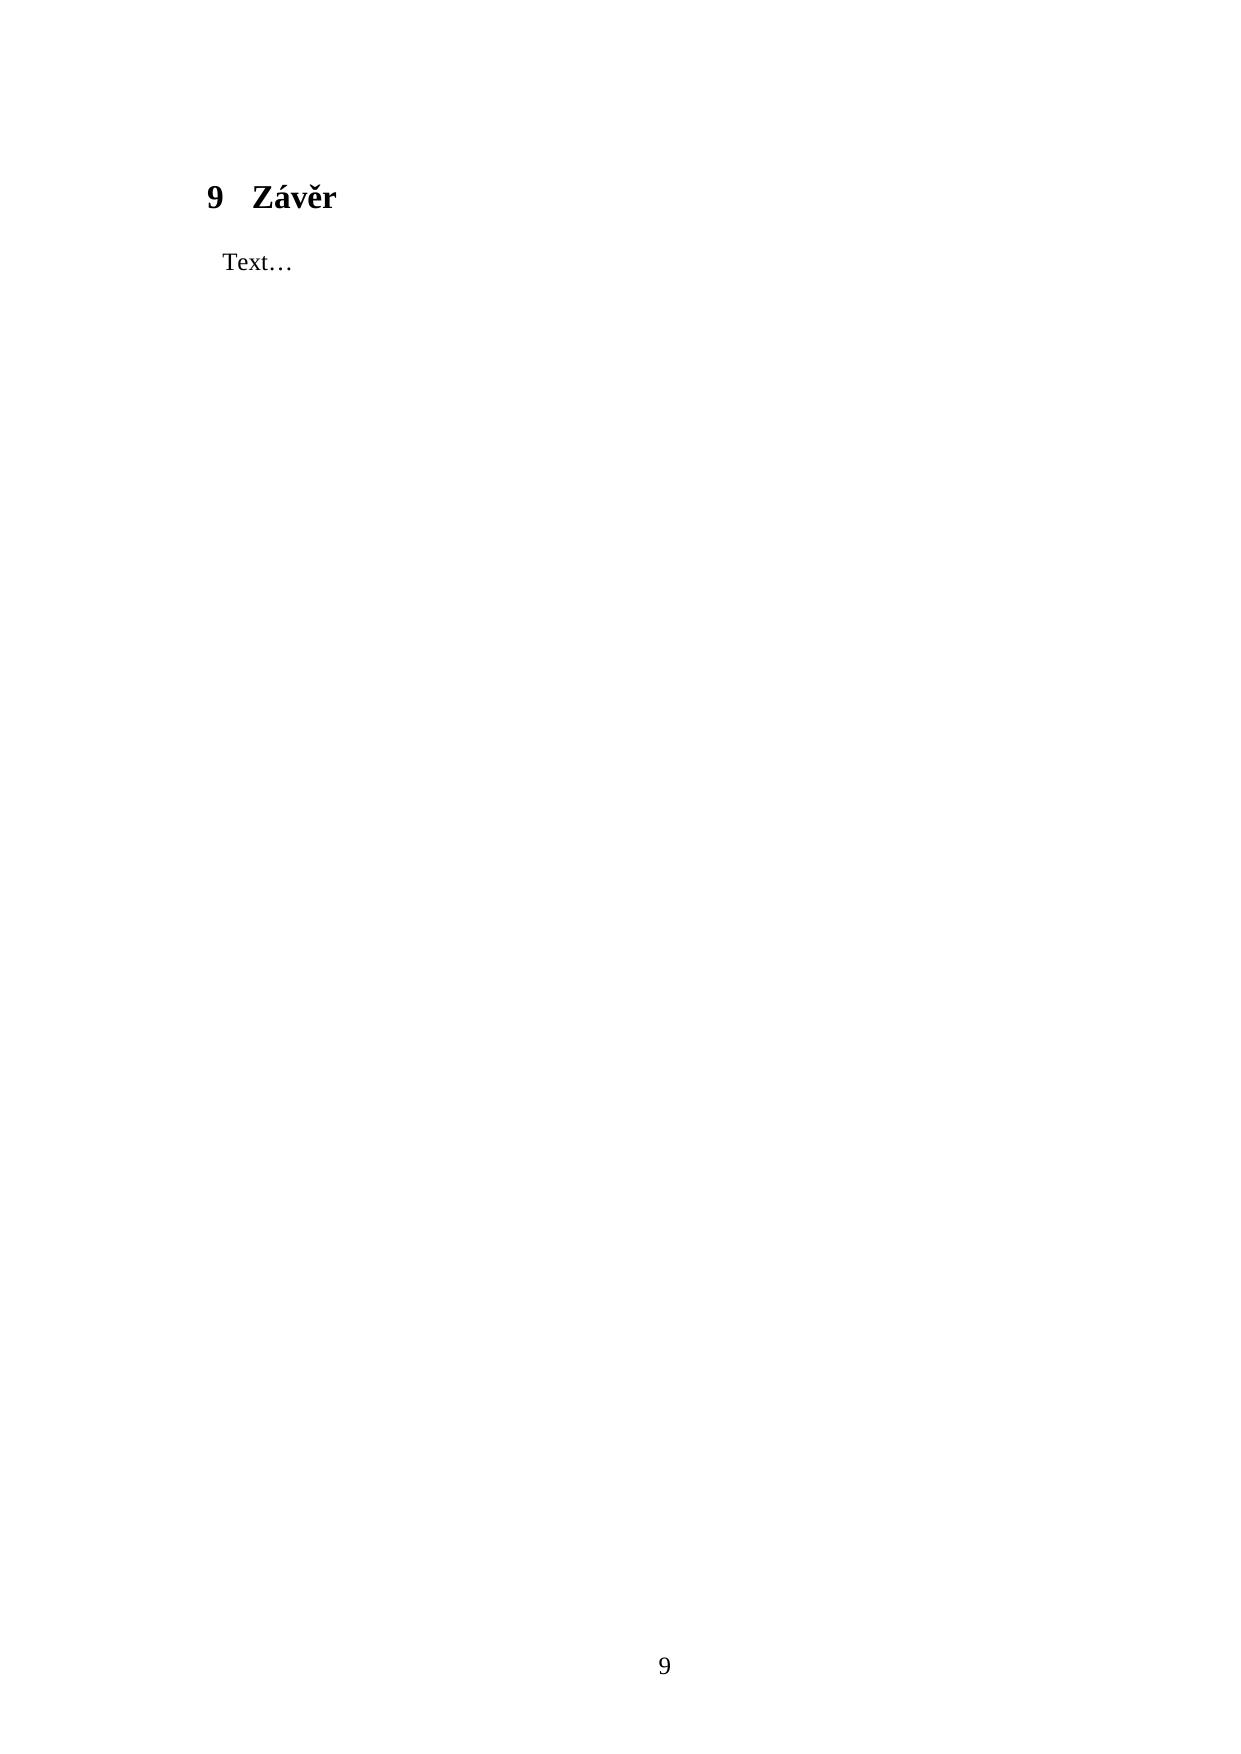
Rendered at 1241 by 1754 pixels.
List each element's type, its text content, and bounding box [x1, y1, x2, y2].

subtitle Závěr [207, 177, 1122, 216]
text Text… [222, 247, 1122, 276]
